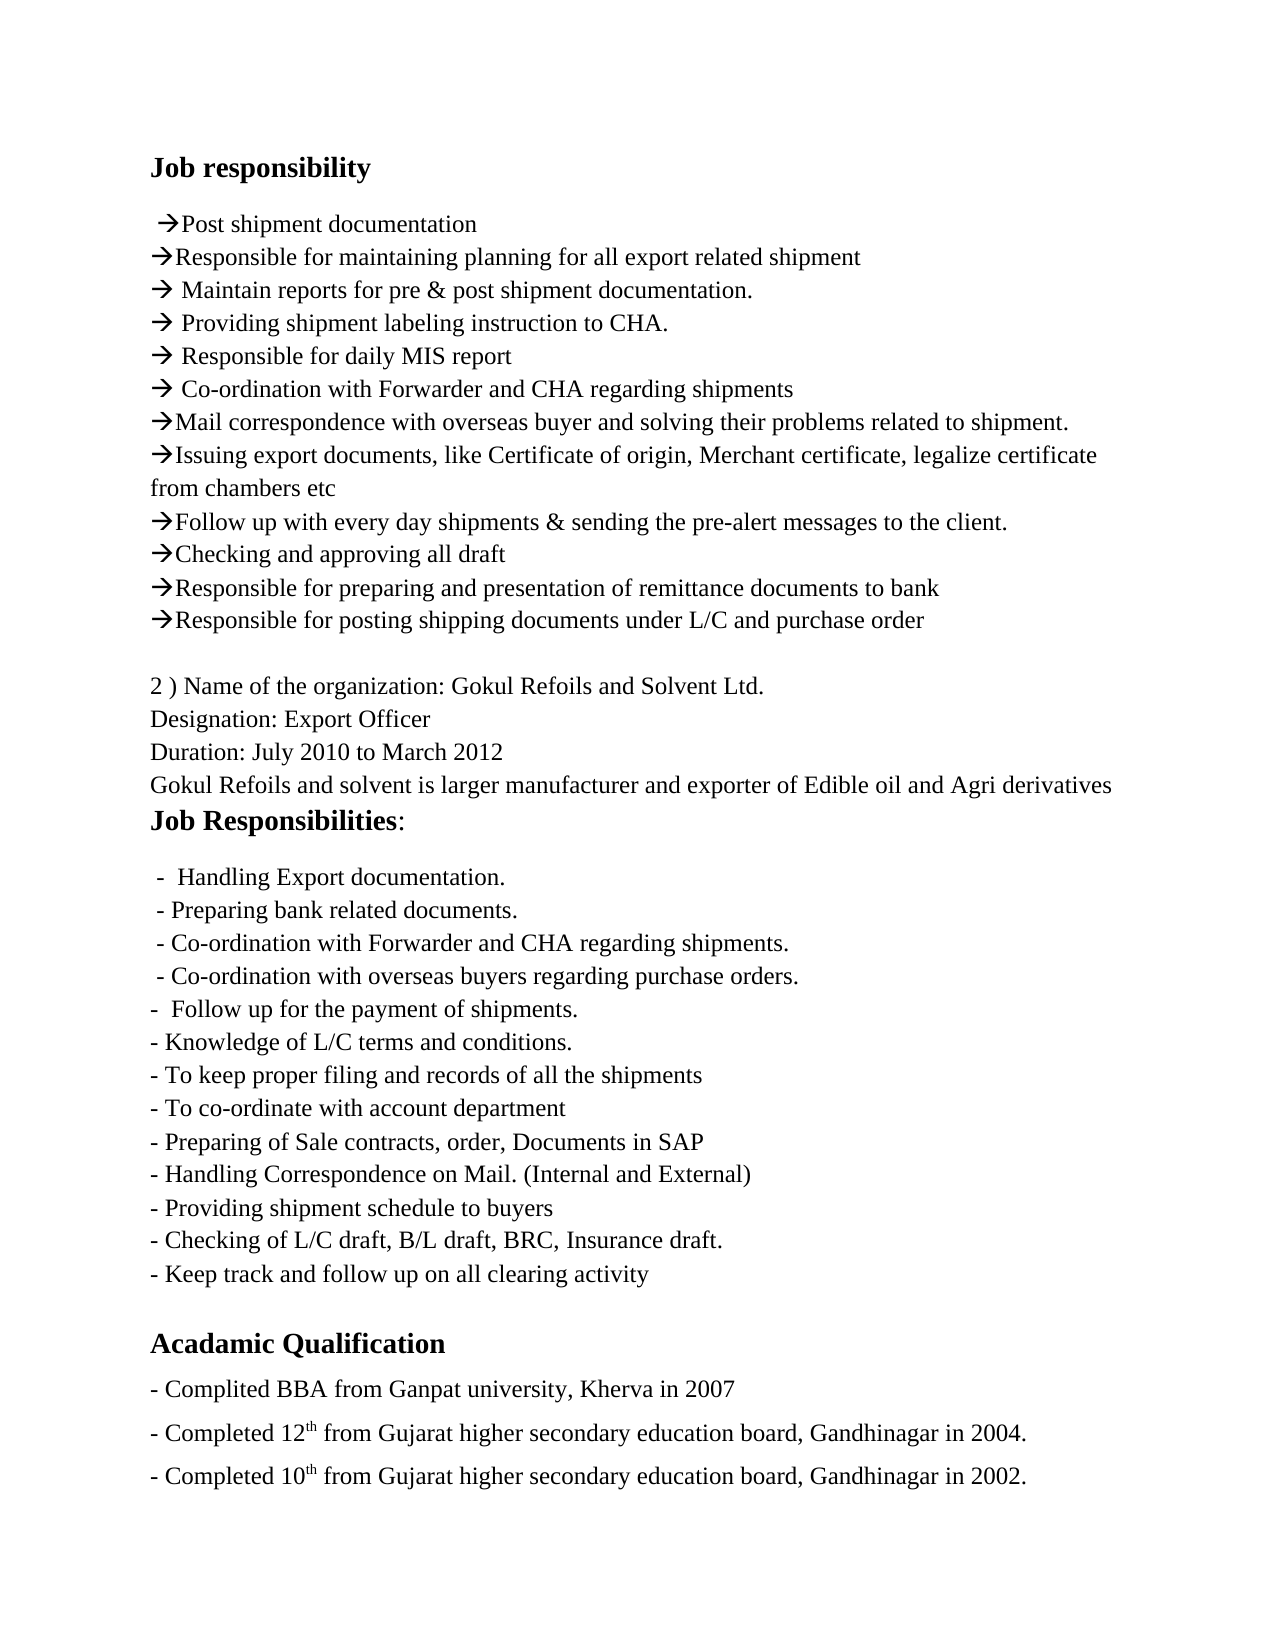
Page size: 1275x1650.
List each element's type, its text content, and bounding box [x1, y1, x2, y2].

text Duration: July 2010 to March 2012 [150, 737, 1125, 766]
text - Handling Correspondence on Mail. (Internal and External) [150, 1159, 1125, 1188]
text Job responsibility [150, 150, 1125, 183]
text Responsible for maintaining planning for all export related shipment [150, 242, 1125, 271]
text Acadamic Qualification - Complited BBA from Ganpat university, Kherva in 2007 - Completed 12th from Gujarat higher secondary education board, Gandhinagar in 2004. [150, 1327, 1125, 1446]
text - Completed 10th from Gujarat higher secondary education board, Gandhinagar in 2002. [150, 1461, 1125, 1489]
text 2 ) Name of the organization: Gokul Refoils and Solvent Ltd. [150, 671, 1125, 700]
text - Preparing of Sale contracts, order, Documents in SAP [150, 1127, 1125, 1155]
text Designation: Export Officer [150, 704, 1125, 733]
text - Knowledge of L/C terms and conditions. [150, 1027, 1125, 1056]
text Issuing export documents, like Certificate of origin, Merchant certificate, legalize certificate from chambers etc [150, 441, 1125, 502]
text - Checking of L/C draft, B/L draft, BRC, Insurance draft. [150, 1226, 1125, 1254]
text Mail correspondence with overseas buyer and solving their problems related to shipment. [150, 407, 1125, 436]
text - Keep track and follow up on all clearing activity [150, 1259, 1125, 1287]
text - To co-ordinate with account department [150, 1093, 1125, 1122]
text Responsible for preparing and presentation of remittance documents to bank [150, 573, 1125, 601]
text Follow up with every day shipments & sending the pre-alert messages to the client. [150, 507, 1125, 535]
text - Providing shipment schedule to buyers [150, 1193, 1125, 1221]
text - Handling Export documentation. [150, 862, 1125, 891]
text - Co-ordination with Forwarder and CHA regarding shipments. - Co-ordination with overseas buyers regarding purchase orders. - Follow up for the payment of shipments. [150, 928, 1125, 1023]
text Providing shipment labeling instruction to CHA. [150, 308, 1125, 337]
text Responsible for daily MIS report [150, 341, 1125, 370]
text Responsible for posting shipping documents under L/C and purchase order [150, 606, 1125, 634]
text Co-ordination with Forwarder and CHA regarding shipments [150, 374, 1125, 403]
text Maintain reports for pre & post shipment documentation. [150, 275, 1125, 304]
text - Preparing bank related documents. [150, 895, 1125, 924]
text Gokul Refoils and solvent is larger manufacturer and exporter of Edible oil and Agri derivatives [150, 770, 1125, 799]
text Checking and approving all draft [150, 539, 1125, 568]
text Job Responsibilities: [150, 803, 1125, 837]
text Post shipment documentation [150, 209, 1125, 238]
text - To keep proper filing and records of all the shipments [150, 1061, 1125, 1089]
